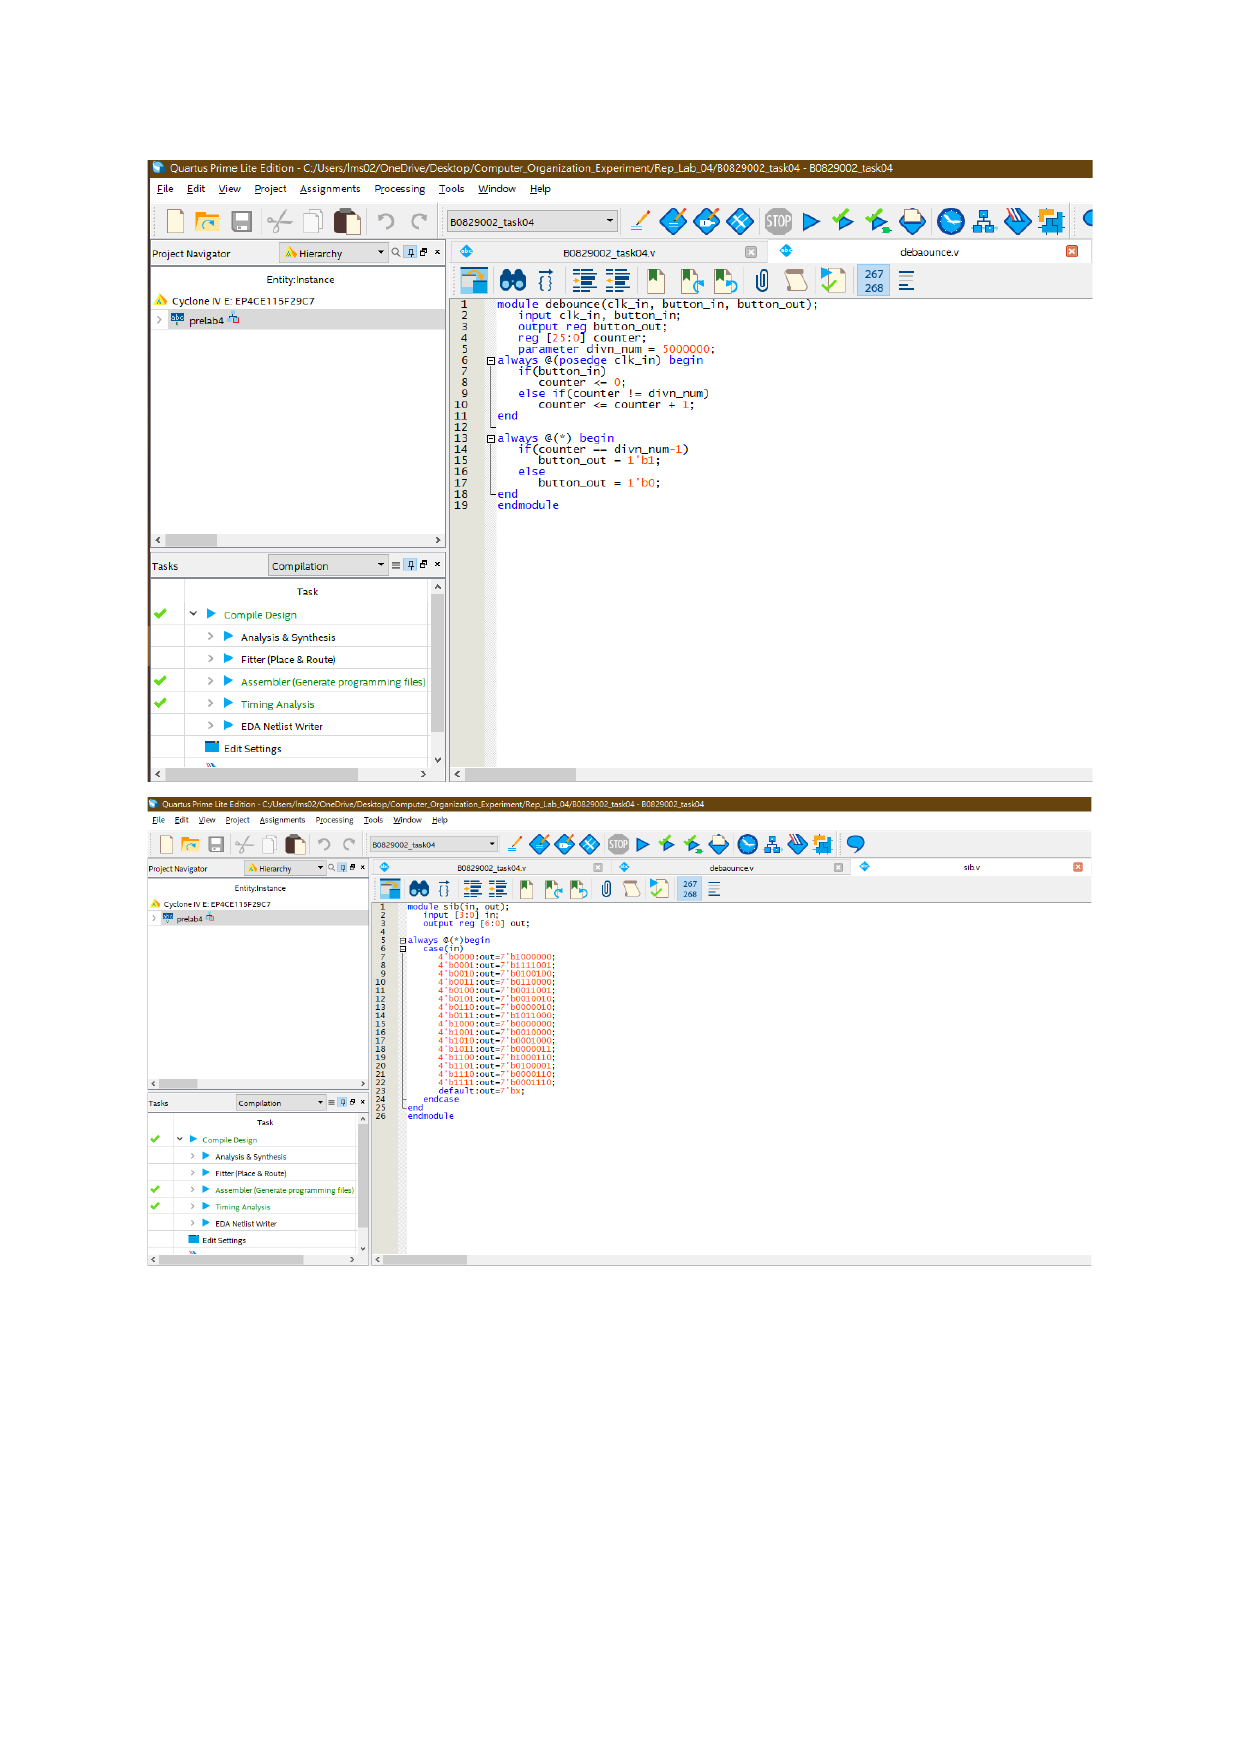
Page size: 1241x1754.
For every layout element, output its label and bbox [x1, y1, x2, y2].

picture [147, 160, 1093, 782]
picture [147, 797, 1092, 1266]
